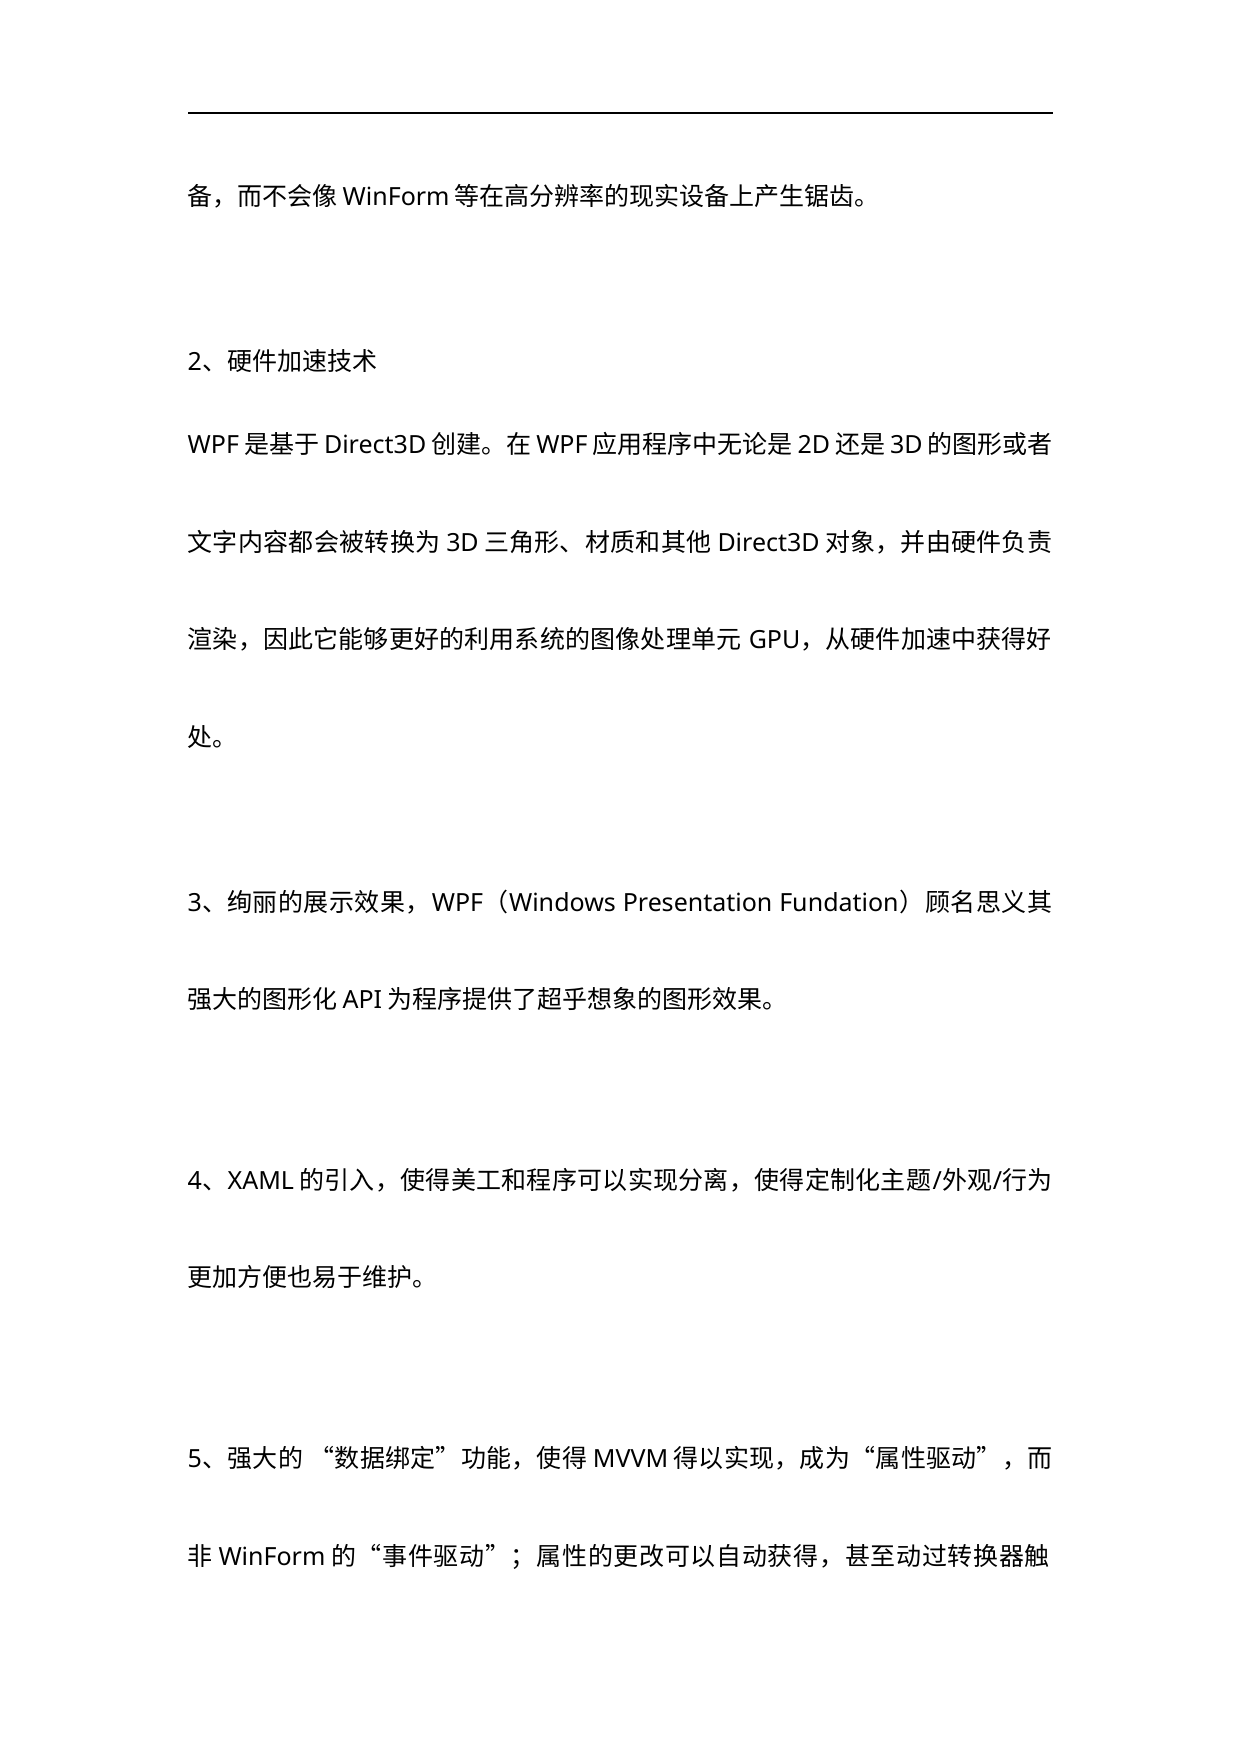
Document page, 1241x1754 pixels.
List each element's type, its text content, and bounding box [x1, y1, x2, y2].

text 5、强大的 “数据绑定”功能，使得MVVM得以实现，成为“属性驱动”，而非WinForm的“事件驱动”；属性的更改可以自动获得，甚至动过转换器触发各种展示/行为的变更。 [187, 1327, 1053, 1587]
text WPF是基于矢量绘图的，因此它产生的图形界面能够支持各种分辨率的显示设备，而不会像WinForm等在高分辨率的现实设备上产生锯齿。 [187, 162, 1053, 227]
text 2、硬件加速技术 [187, 327, 1053, 392]
list 绚丽的展示效果，WPF（Windows Presentation Fundation）顾名思义其强大的图形化API为程序提供了超乎想象的图形效果。 [187, 868, 1053, 1030]
text WPF是基于Direct3D创建。在WPF应用程序中无论是2D还是3D的图形或者文字内容都会被转换为3D三角形、材质和其他Direct3D对象，并由硬件负责渲染，因此它能够更好的利用系统的图像处理单元GPU，从硬件加速中获得好处。 [187, 410, 1053, 768]
list 4、XAML的引入，使得美工和程序可以实现分离，使得定制化主题/外观/行为更加方便也易于维护。 [187, 1048, 1053, 1308]
